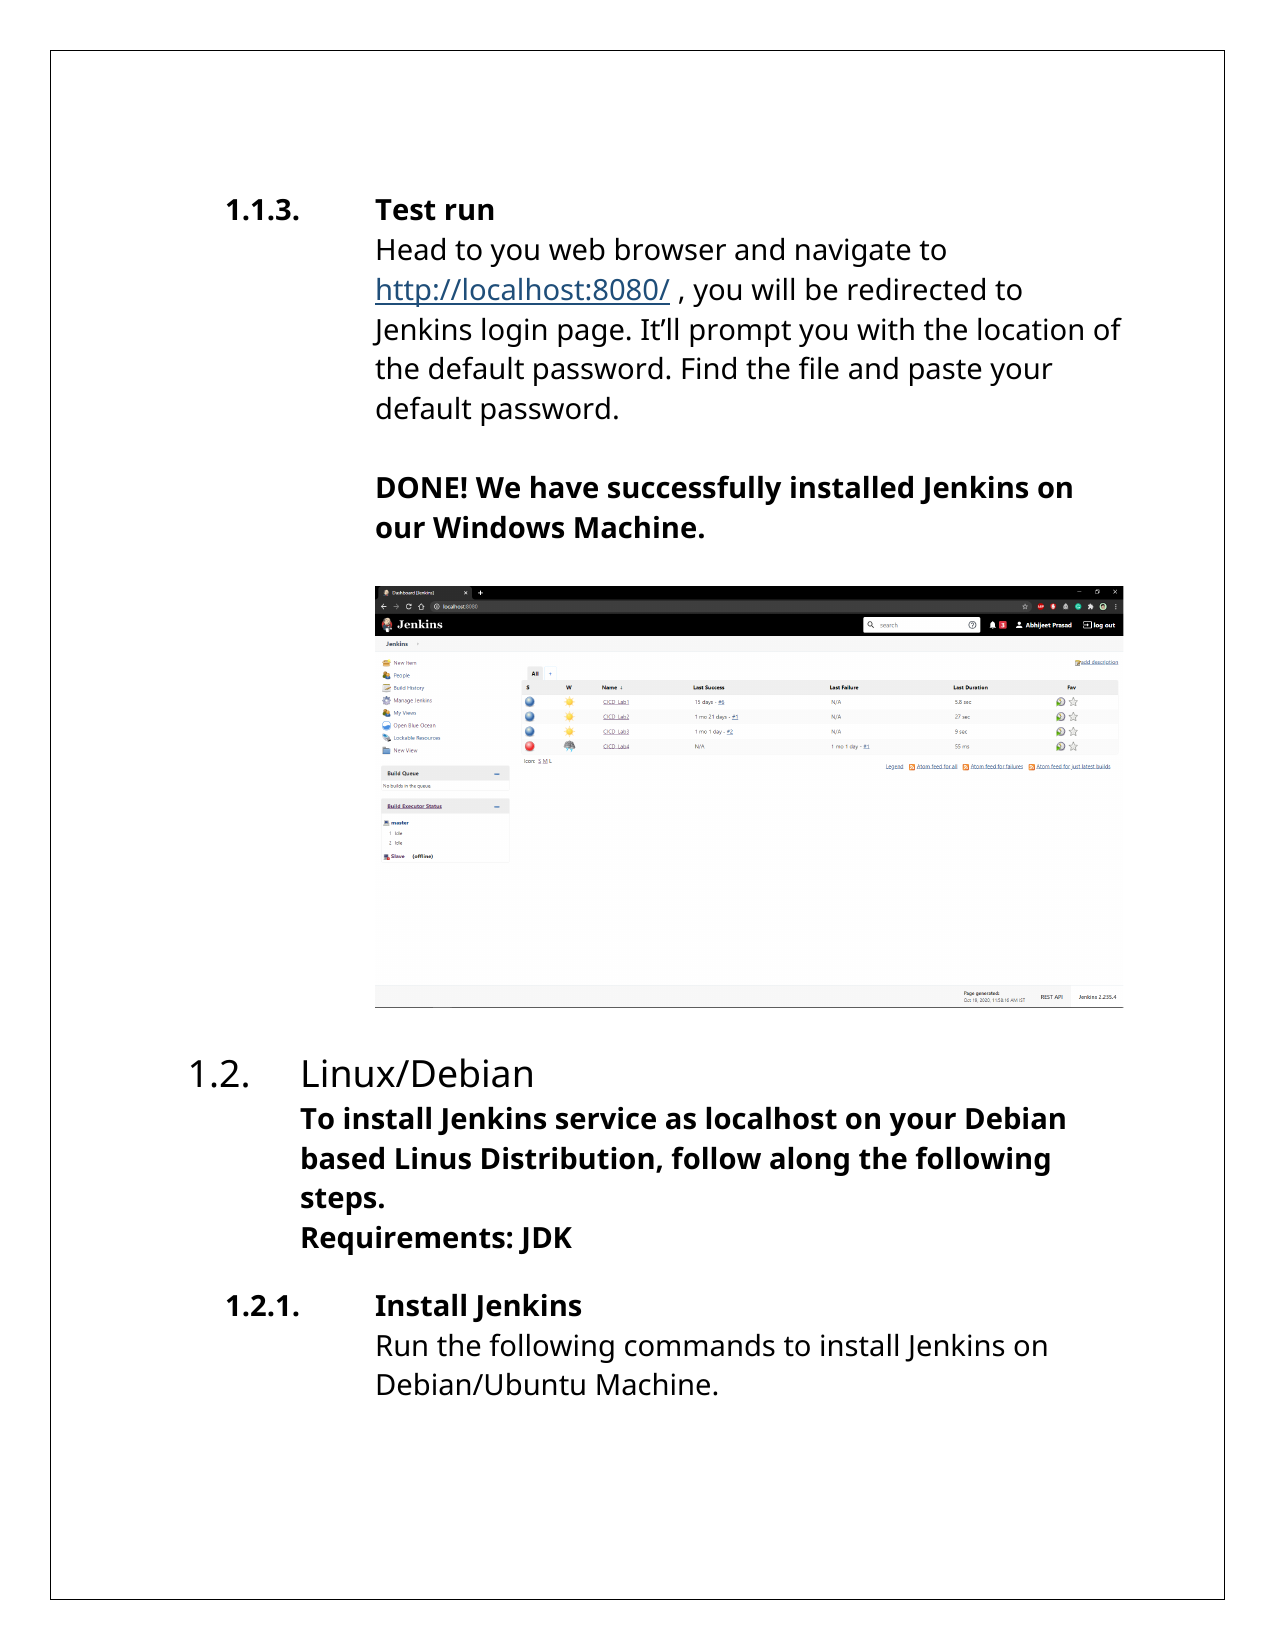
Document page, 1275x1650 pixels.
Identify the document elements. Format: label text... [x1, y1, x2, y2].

list To install Jenkins service as localhost on your Debian based Linus Distribution, follow along the following steps. [300, 1098, 1125, 1217]
list Run the following commands to install Jenkins on Debian/Ubuntu Machine. [375, 1325, 1125, 1404]
text DONE! We have successfully installed Jenkins on our Windows Machine. [375, 467, 1125, 547]
list Test run [225, 190, 1125, 229]
picture [375, 586, 1124, 1008]
text Requirements: JDK [225, 1217, 1125, 1257]
text Head to you web browser and navigate to http://localhost:8080/ , you will be redirected to Jenkins login page. It’ll prompt you with the location of the default password. Find the file and paste your default password. [375, 229, 1125, 428]
list Install Jenkins [225, 1285, 1125, 1325]
list Linux/Debian [187, 1047, 1125, 1098]
